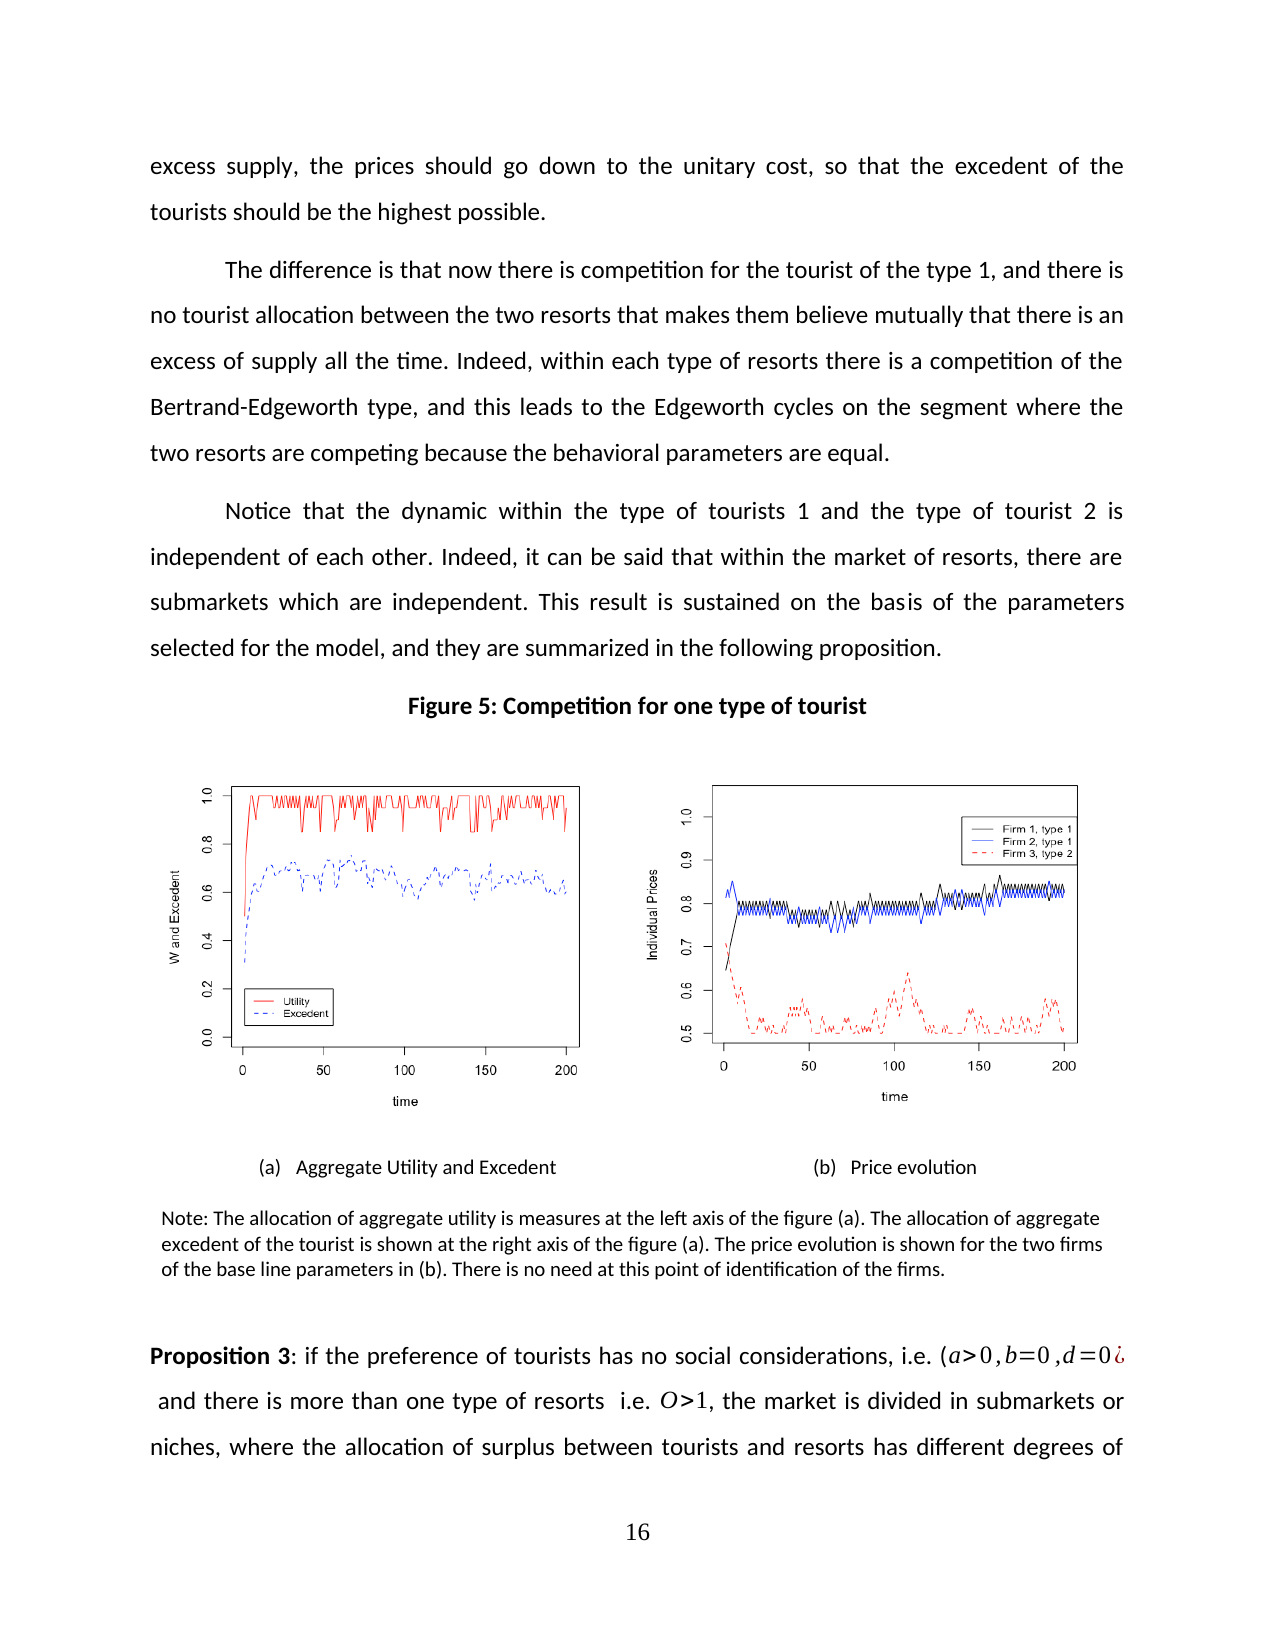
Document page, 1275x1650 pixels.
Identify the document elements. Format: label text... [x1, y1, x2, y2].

table_header [628, 721, 1125, 1154]
text The difference is that now there is competition for the tourist of the type 1, and there is no tourist allocation between the two resorts that makes them believe mutually that there is an excess of supply all the time. Indeed, within each type of resorts there is a competition of the Bertrand-Edgeworth type, and this leads to the Edgeworth cycles on the segment where the two resorts are competing because the behavioral parameters are equal. [150, 254, 1125, 467]
text Notice that the dynamic within the type of tourists 1 and the type of tourist 2 is independent of each other. Indeed, it can be said that within the market of resorts, there are submarkets which are independent. This result is sustained on the basis of the parameters selected for the model, and they are summarized in the following proposition. [150, 495, 1125, 663]
text Figure 5: Competition for one type of tourist [150, 691, 1125, 721]
table_cell Note: The allocation of aggregate utility is measures at the left axis of the figure (a). The allocation of aggregate excedent of the tourist is shown at the right axis of the figure (a). The price evolution is shown for the two firms of the base line parameters in (b). There is no need at this point of identification of the firms. [150, 1180, 1125, 1282]
table_cell Price evolution [628, 1155, 1125, 1180]
table_header [150, 721, 627, 1154]
picture [161, 721, 628, 1128]
table_cell Aggregate Utility and Excedent [150, 1155, 627, 1180]
picture [638, 721, 1125, 1123]
